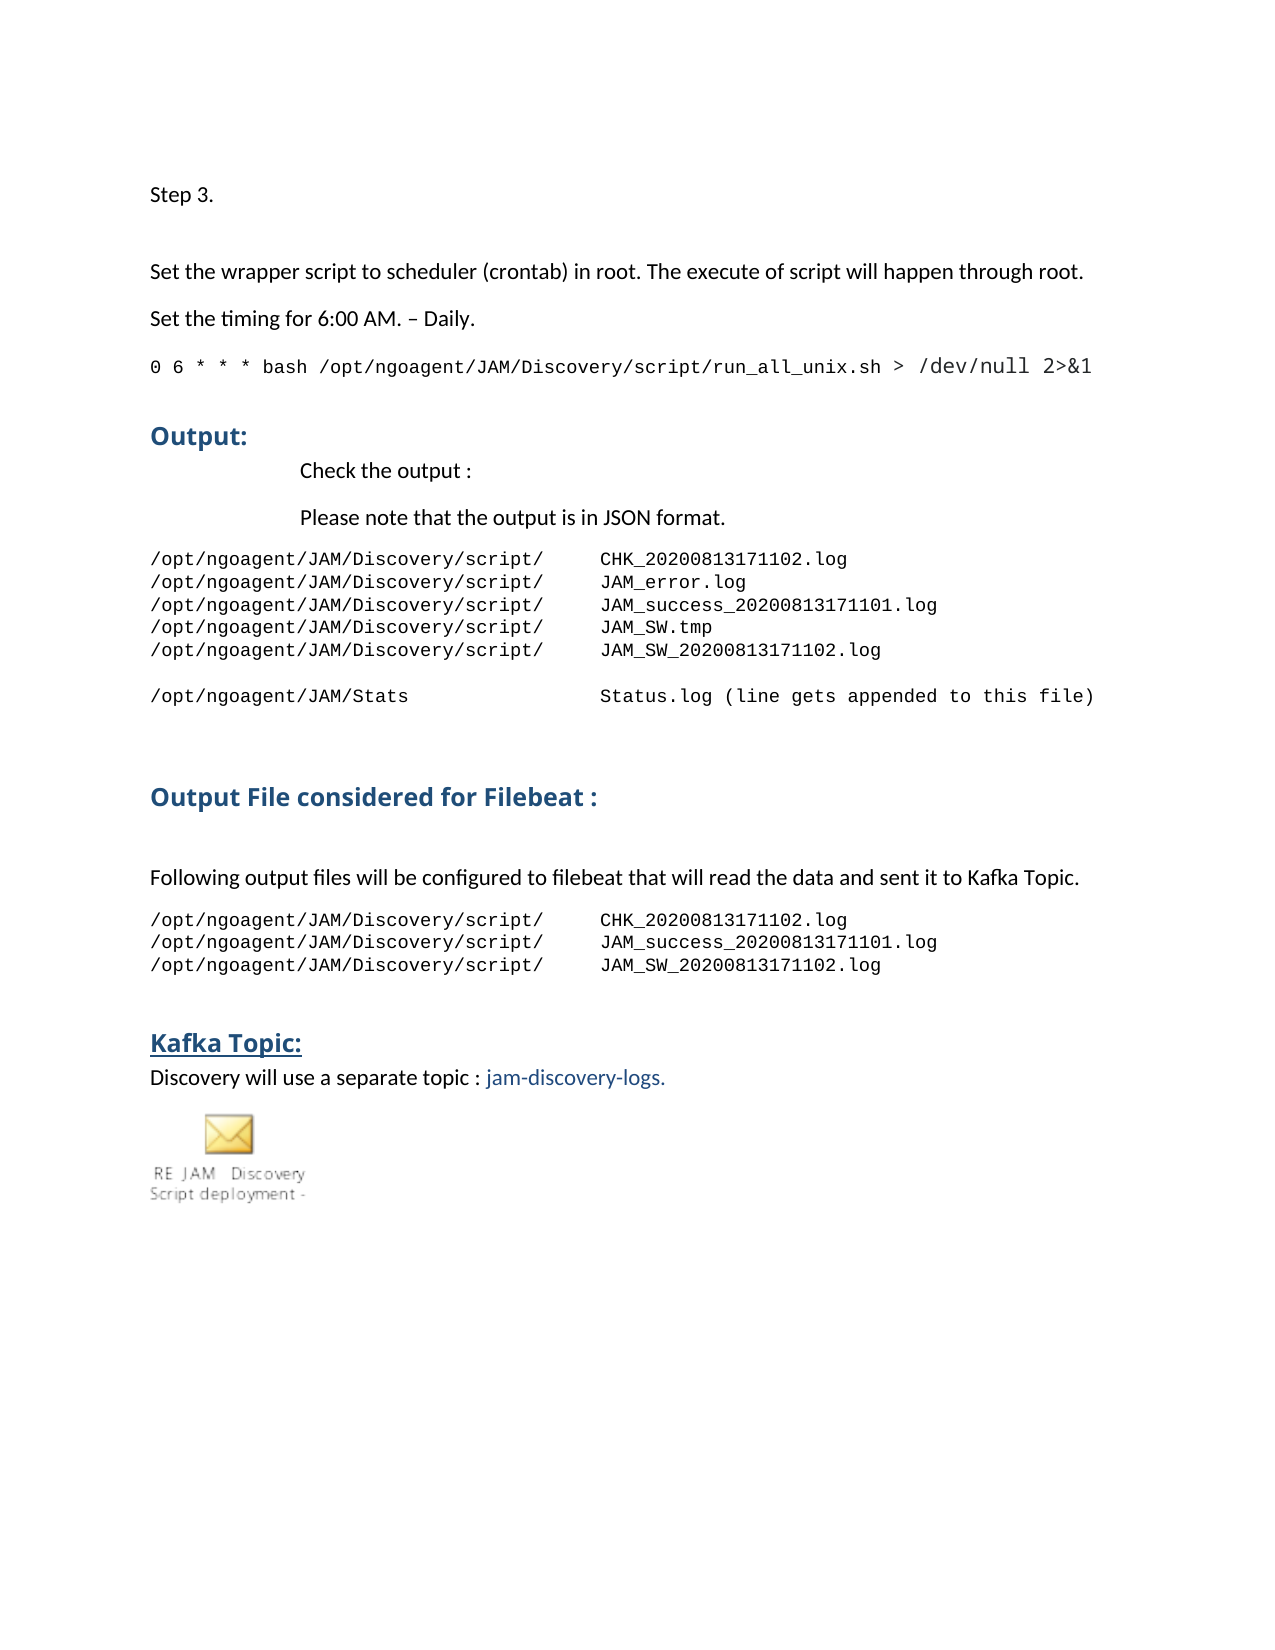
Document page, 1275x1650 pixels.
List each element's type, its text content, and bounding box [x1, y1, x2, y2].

text /opt/ngoagent/JAM/Discovery/script/ CHK_20200813171102.log [150, 549, 1125, 571]
text /opt/ngoagent/JAM/Discovery/script/ JAM_success_20200813171101.log [150, 933, 1125, 954]
text Step 3. [150, 180, 1125, 208]
text /opt/ngoagent/JAM/Discovery/script/ JAM_SW.tmp [150, 618, 1125, 639]
text /opt/ngoagent/JAM/Discovery/script/ JAM_SW_20200813171102.log [150, 641, 1125, 662]
text /opt/ngoagent/JAM/Discovery/script/ JAM_SW_20200813171102.log [150, 956, 1125, 977]
subtitle Kafka Topic: [150, 1026, 1125, 1060]
subtitle Output File considered for Filebeat : [150, 780, 1125, 814]
text Set the timing for 6:00 AM. – Daily. [150, 304, 1125, 332]
text /opt/ngoagent/JAM/Discovery/script/ JAM_success_20200813171101.log [150, 595, 1125, 617]
text 0 6 * * * bash /opt/ngoagent/JAM/Discovery/script/run_all_unix.sh > /dev/null 2>&1 [150, 351, 1125, 379]
text /opt/ngoagent/JAM/Discovery/script/ CHK_20200813171102.log [150, 910, 1125, 932]
text /opt/ngoagent/JAM/Discovery/script/ JAM_error.log [150, 572, 1125, 594]
subtitle Output: [150, 419, 1125, 453]
text Set the wrapper script to scheduler (crontab) in root. The execute of script will happen through root. [150, 257, 1125, 285]
text Check the output : [150, 456, 1125, 484]
text Discovery will use a separate topic : jam-discovery-logs. [150, 1063, 1125, 1091]
text Following output files will be configured to filebeat that will read the data and sent it to Kafka Topic. [150, 863, 1125, 891]
text /opt/ngoagent/JAM/Stats Status.log (line gets appended to this file) [150, 687, 1125, 708]
text Please note that the output is in JSON format. [150, 503, 1125, 531]
